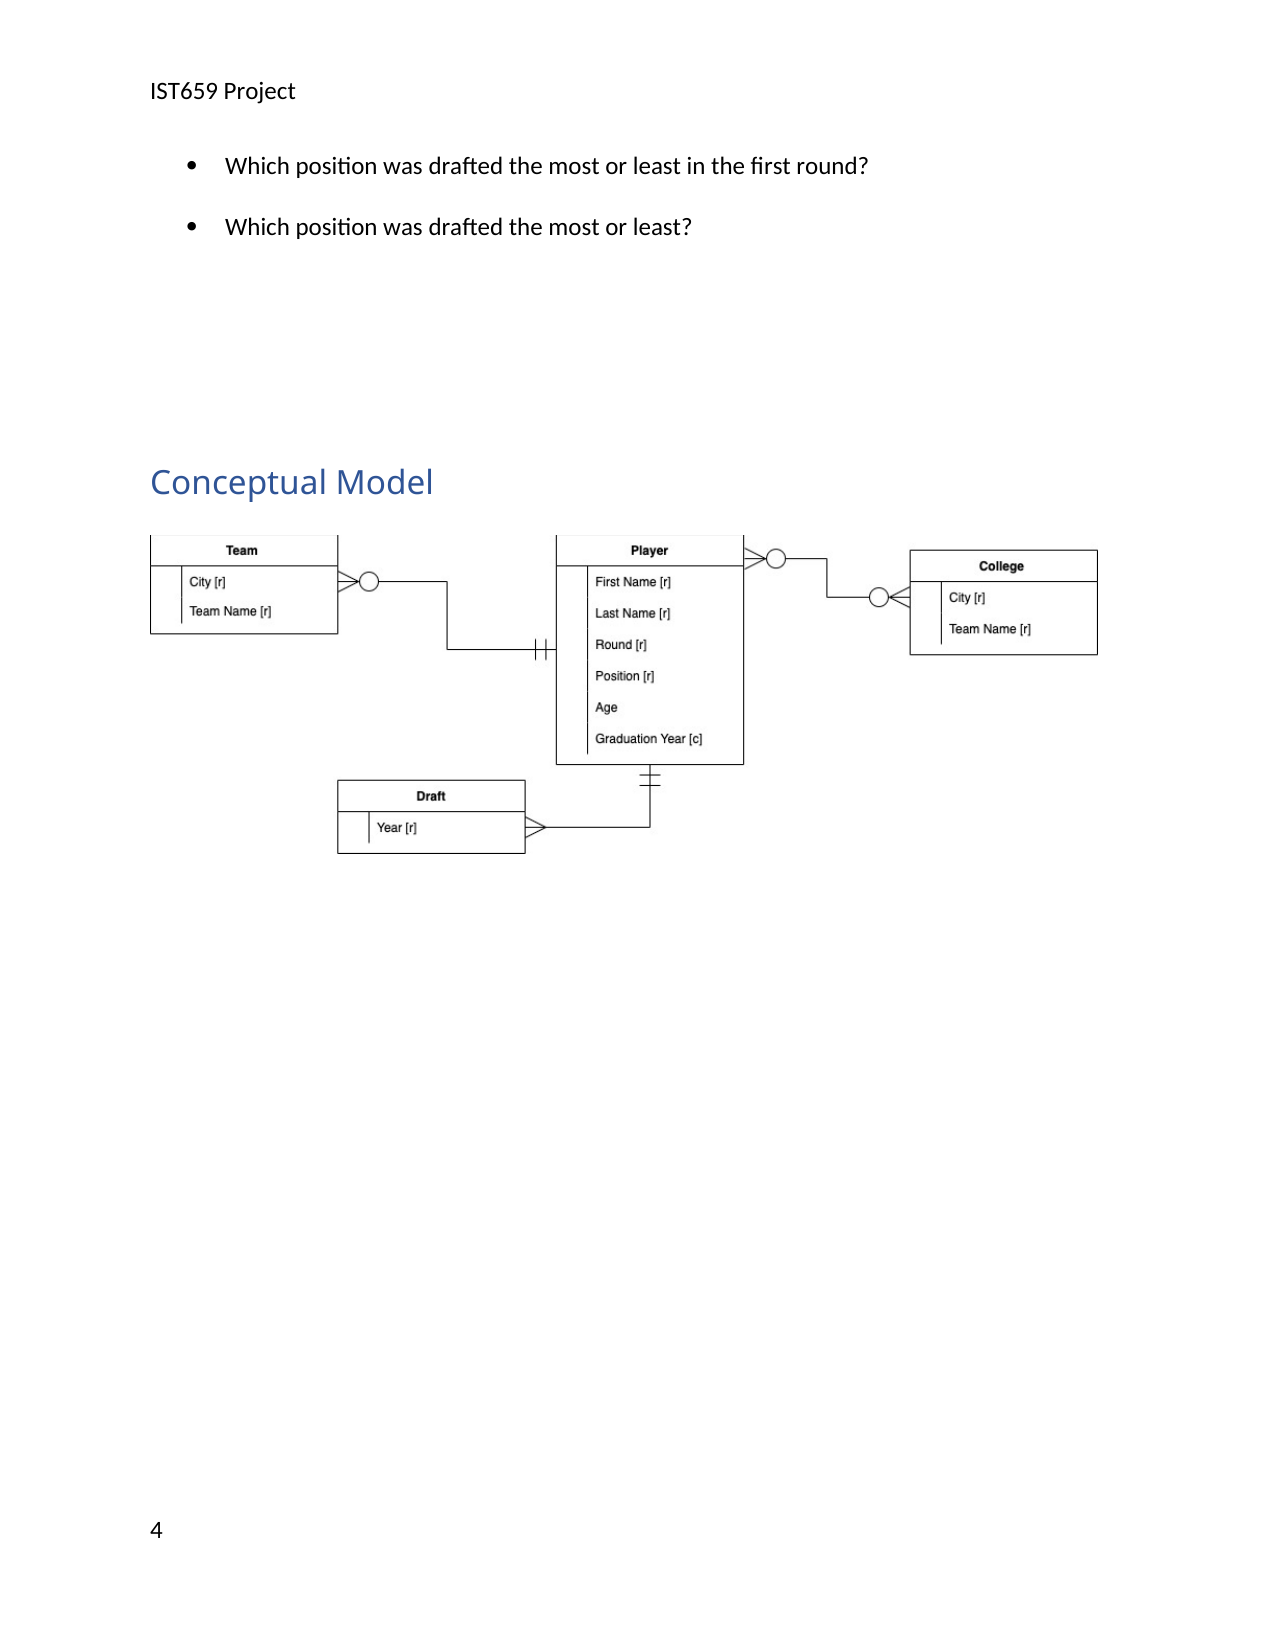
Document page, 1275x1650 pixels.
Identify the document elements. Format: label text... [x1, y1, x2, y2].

picture [150, 535, 1098, 854]
subtitle Conceptual Model [150, 459, 1125, 504]
list Which position was drafted the most or least in the first round? [187, 150, 1125, 181]
list Which position was drafted the most or least? [187, 211, 1125, 242]
